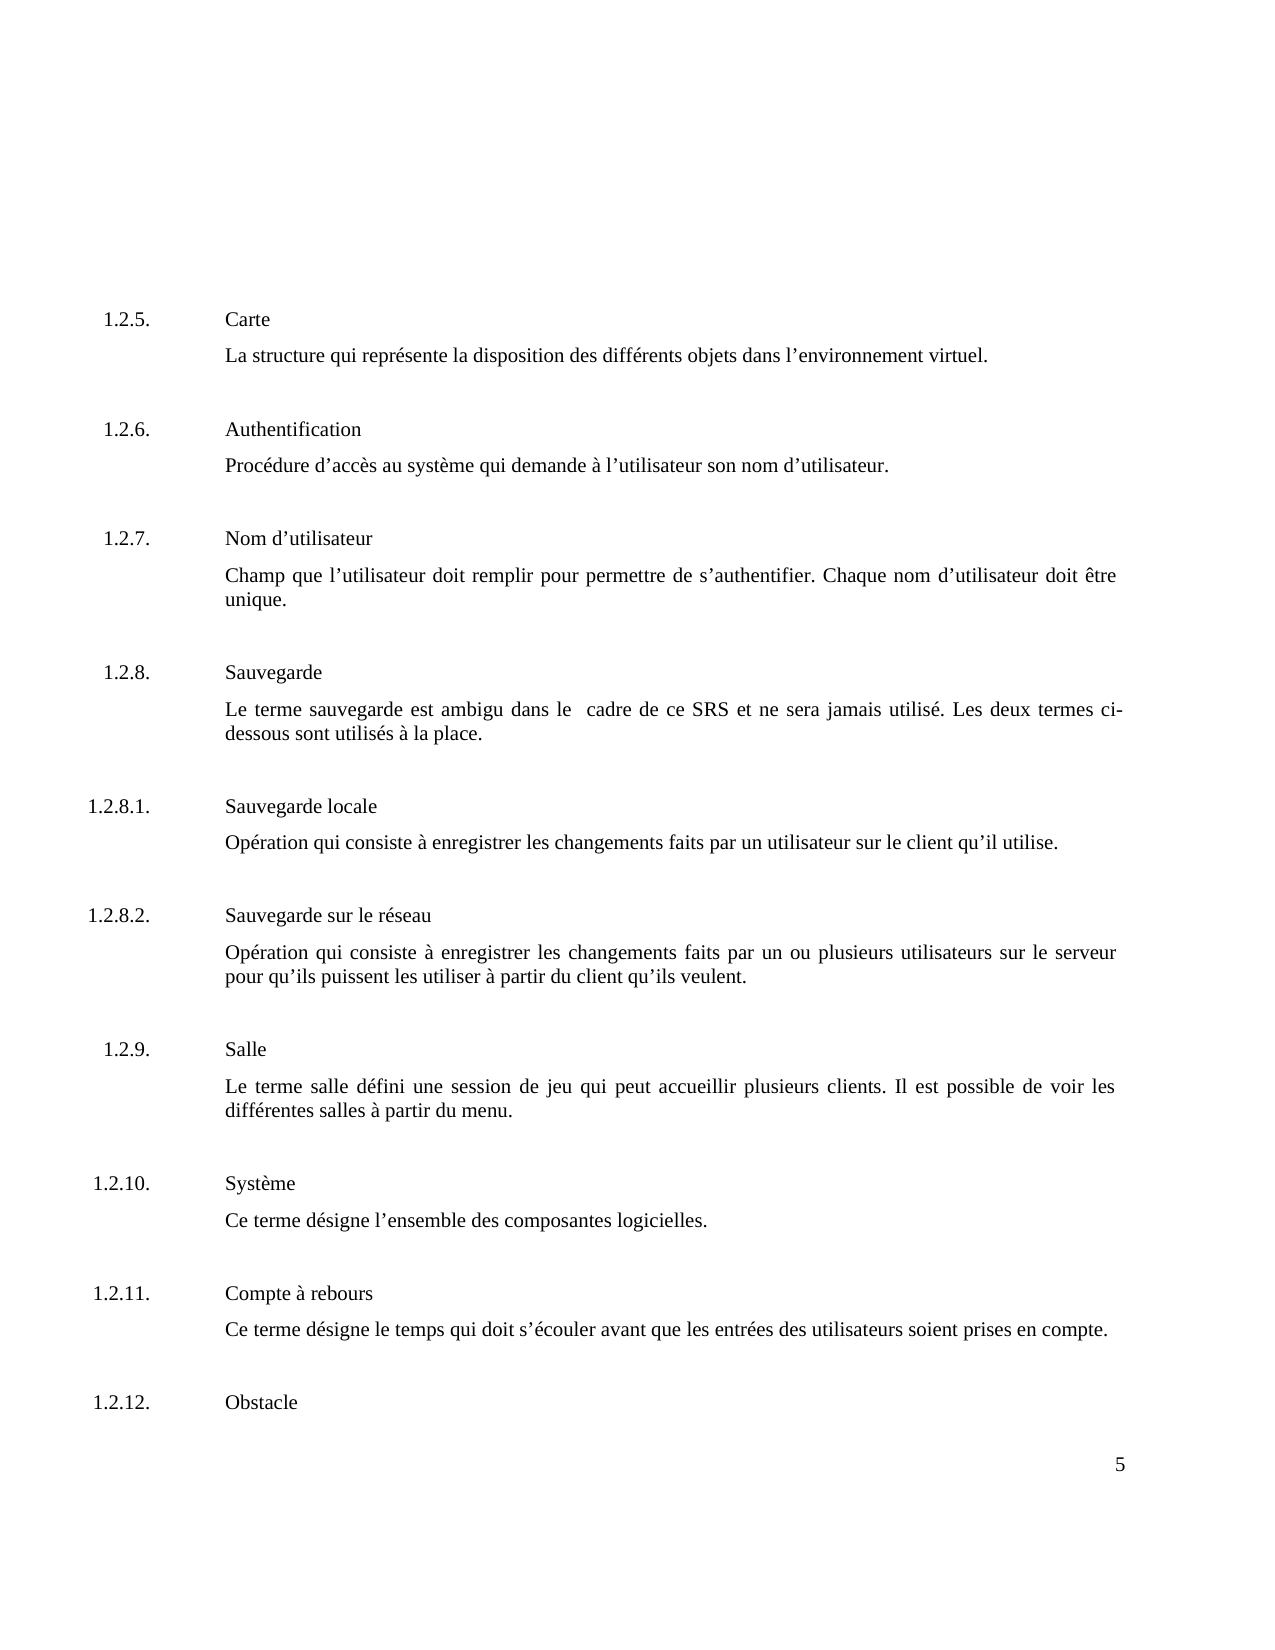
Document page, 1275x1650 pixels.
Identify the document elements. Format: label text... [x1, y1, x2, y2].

list Authentification [150, 417, 1125, 441]
list Système [150, 1171, 1125, 1195]
text Ce terme désigne l’ensemble des composantes logicielles. [150, 1207, 1125, 1232]
text Opération qui consiste à enregistrer les changements faits par un ou plusieurs utilisateurs sur le serveur pour qu’ils puissent les utiliser à partir du client qu’ils veulent. [150, 940, 1125, 988]
text Le terme sauvegarde est ambigu dans le cadre de ce SRS et ne sera jamais utilisé. Les deux termes ci- dessous sont utilisés à la place. [150, 697, 1125, 745]
list Compte à rebours [150, 1281, 1125, 1305]
list Obstacle [150, 1390, 1125, 1414]
text Le terme salle défini une session de jeu qui peut accueillir plusieurs clients. Il est possible de voir les différentes salles à partir du menu. [150, 1074, 1125, 1122]
list Sauvegarde sur le réseau [150, 903, 1125, 927]
text La structure qui représente la disposition des différents objets dans l’environnement virtuel. [150, 343, 1125, 367]
list Sauvegarde locale [150, 794, 1125, 818]
list Nom d’utilisateur [150, 526, 1125, 550]
text Opération qui consiste à enregistrer les changements faits par un utilisateur sur le client qu’il utilise. [150, 830, 1125, 854]
text Champ que l’utilisateur doit remplir pour permettre de s’authentifier. Chaque nom d’utilisateur doit être unique. [150, 563, 1125, 611]
list Salle [150, 1037, 1125, 1061]
list Sauvegarde [150, 660, 1125, 684]
text Procédure d’accès au système qui demande à l’utilisateur son nom d’utilisateur. [150, 453, 1125, 477]
text Ce terme désigne le temps qui doit s’écouler avant que les entrées des utilisateurs soient prises en compte. [150, 1317, 1125, 1341]
list Carte [150, 307, 1125, 331]
